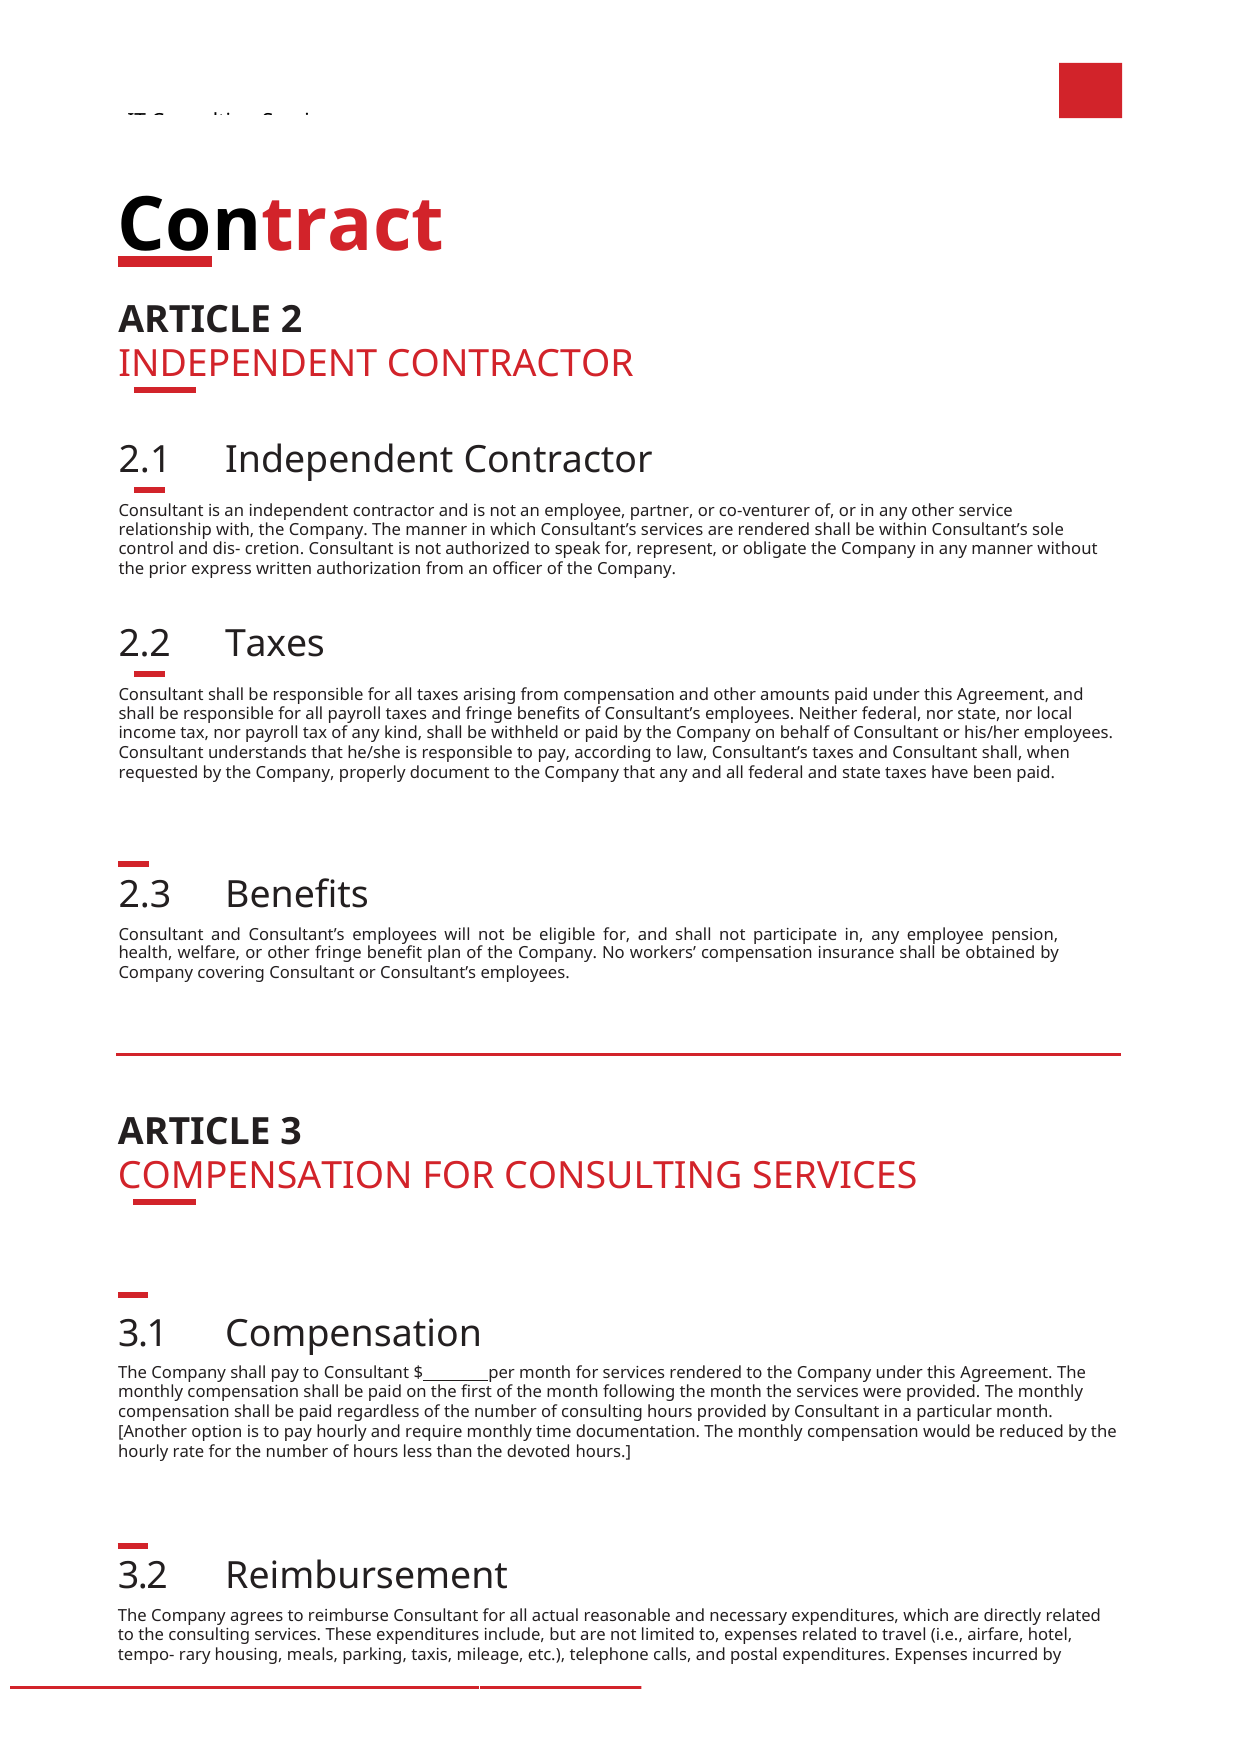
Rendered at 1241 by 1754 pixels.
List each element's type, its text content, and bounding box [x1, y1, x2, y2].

subtitle ARTICLE 3 [118, 1109, 1134, 1154]
text Consultant shall be responsible for all taxes arising from compensation and other amounts paid under this Agreement, and shall be responsible for all payroll taxes and fringe benefits of Consultant’s employees. Neither federal, nor state, nor local income tax, nor payroll tax of any kind, shall be withheld or paid by the Company on behalf of Consultant or his/her employees. Consultant understands that he/she is responsible to pay, according to law, Consultant’s taxes and Consultant shall, when requested by the Company, properly document to the Company that any and all federal and state taxes have been paid. [118, 684, 1120, 783]
text Consultant and Consultant’s employees will not be eligible for, and shall not participate in, any employee pension, health, welfare, or other fringe benefit plan of the Company. No workers’ compensation insurance shall be obtained by Company covering Consultant or Consultant’s employees. [118, 924, 1061, 984]
subtitle ARTICLE 2 [118, 297, 1134, 341]
subtitle INDEPENDENT CONTRACTOR [118, 341, 1134, 385]
subtitle COMPENSATION FOR CONSULTING SERVICES [118, 1154, 1134, 1198]
subtitle Contract [118, 170, 1134, 272]
list Independent Contractor [118, 432, 1134, 483]
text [118, 1606, 1115, 1665]
subtitle Reimbursement [118, 1495, 1134, 1600]
subtitle Benefits [118, 814, 1134, 918]
text Consultant is an independent contractor and is not an employee, partner, or co-venturer of, or in any other service relationship with, the Company. The manner in which Consultant’s services are rendered shall be within Consultant’s sole control and dis- cretion. Consultant is not authorized to speak for, represent, or obligate the Company in any manner without the prior express written authorization from an officer of the Company. [118, 500, 1105, 579]
text The Company shall pay to Consultant $ per month for services rendered to the Company under this Agreement. The monthly compensation shall be paid on the first of the month following the month the services were provided. The monthly compensation shall be paid regardless of the number of consulting hours provided by Consultant in a particular month. [Another option is to pay hourly and require monthly time documentation. The monthly compensation would be reduced by the hourly rate for the number of hours less than the devoted hours.] [118, 1363, 1118, 1462]
list Compensation [118, 1244, 1134, 1357]
subtitle Taxes [118, 616, 1134, 667]
